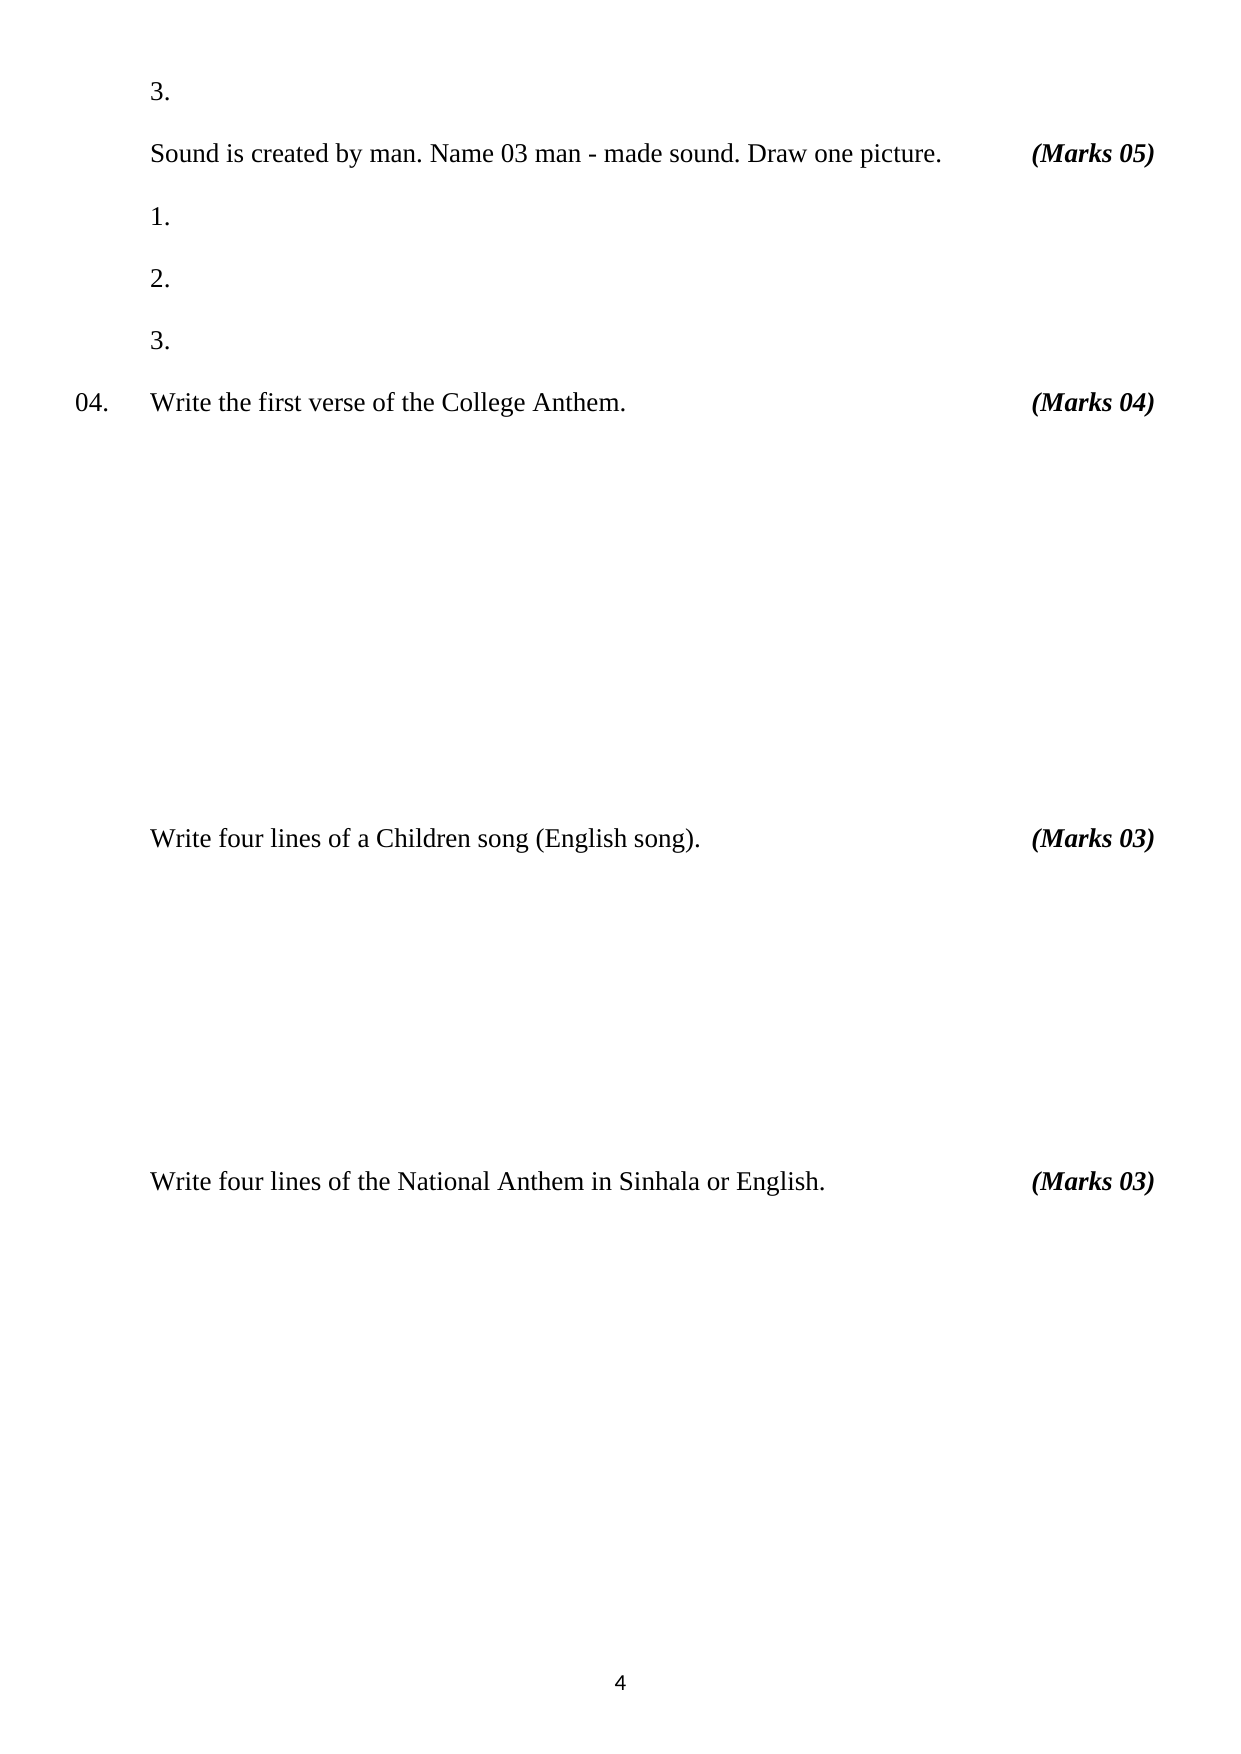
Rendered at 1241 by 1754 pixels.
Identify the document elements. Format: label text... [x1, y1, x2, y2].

text 3. [75, 324, 1165, 355]
text Sound is created by man. Name 03 man - made sound. Draw one picture. (Marks 05) [75, 137, 1165, 168]
text 1. [75, 199, 1165, 231]
text 04. Write the first verse of the College Anthem. (Marks 04) [75, 386, 1165, 418]
text 2. [75, 262, 1165, 293]
text Write four lines of a Children song (English song). (Marks 03) [75, 822, 1165, 854]
text 3. [75, 75, 1165, 106]
text Write four lines of the National Anthem in Sinhala or English. (Marks 03) [75, 1165, 1165, 1196]
